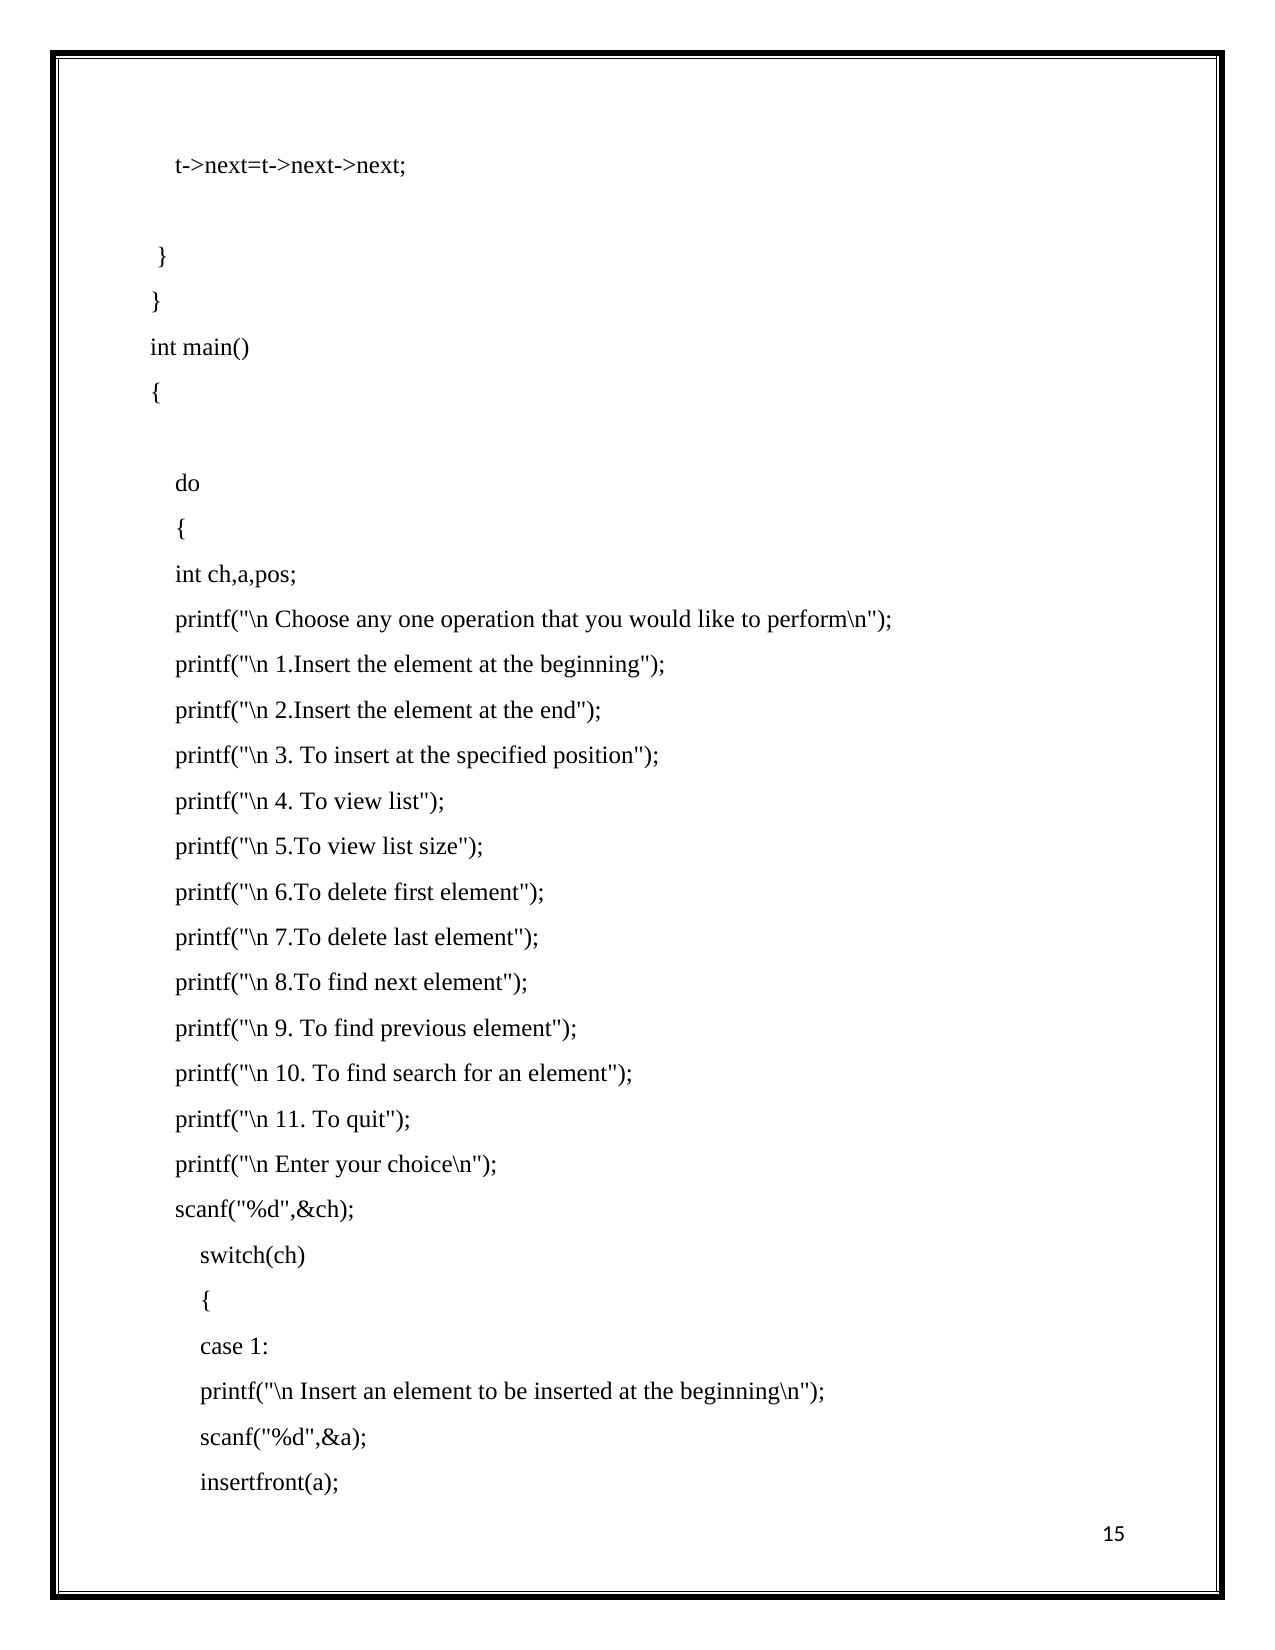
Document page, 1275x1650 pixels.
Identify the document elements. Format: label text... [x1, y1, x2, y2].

text int ch,a,pos; [150, 559, 1125, 587]
text do [150, 468, 1125, 497]
text insertfront(a); [150, 1467, 1125, 1496]
text printf("\n Insert an element to be inserted at the beginning\n"); [150, 1376, 1125, 1405]
text scanf("%d",&ch); [150, 1194, 1125, 1223]
text int main() [150, 332, 1125, 360]
text } [150, 241, 1125, 269]
text printf("\n 11. To quit"); [150, 1104, 1125, 1132]
text printf("\n 6.To delete first element"); [150, 877, 1125, 905]
text t->next=t->next->next; [150, 150, 1125, 179]
text printf("\n 2.Insert the element at the end"); [150, 695, 1125, 724]
text scanf("%d",&a); [150, 1422, 1125, 1450]
text printf("\n 8.To find next element"); [150, 967, 1125, 996]
text printf("\n Choose any one operation that you would like to perform\n"); [150, 604, 1125, 633]
text } [150, 286, 1125, 315]
text { [150, 1285, 1125, 1314]
text switch(ch) [150, 1240, 1125, 1269]
text printf("\n 7.To delete last element"); [150, 922, 1125, 951]
text printf("\n 3. To insert at the specified position"); [150, 740, 1125, 769]
text { [150, 513, 1125, 542]
text { [150, 377, 1125, 406]
text printf("\n 9. To find previous element"); [150, 1013, 1125, 1042]
text case 1: [150, 1331, 1125, 1359]
text printf("\n 5.To view list size"); [150, 831, 1125, 860]
text printf("\n 1.Insert the element at the beginning"); [150, 649, 1125, 678]
text printf("\n 4. To view list"); [150, 786, 1125, 814]
text printf("\n 10. To find search for an element"); [150, 1058, 1125, 1087]
text printf("\n Enter your choice\n"); [150, 1149, 1125, 1178]
